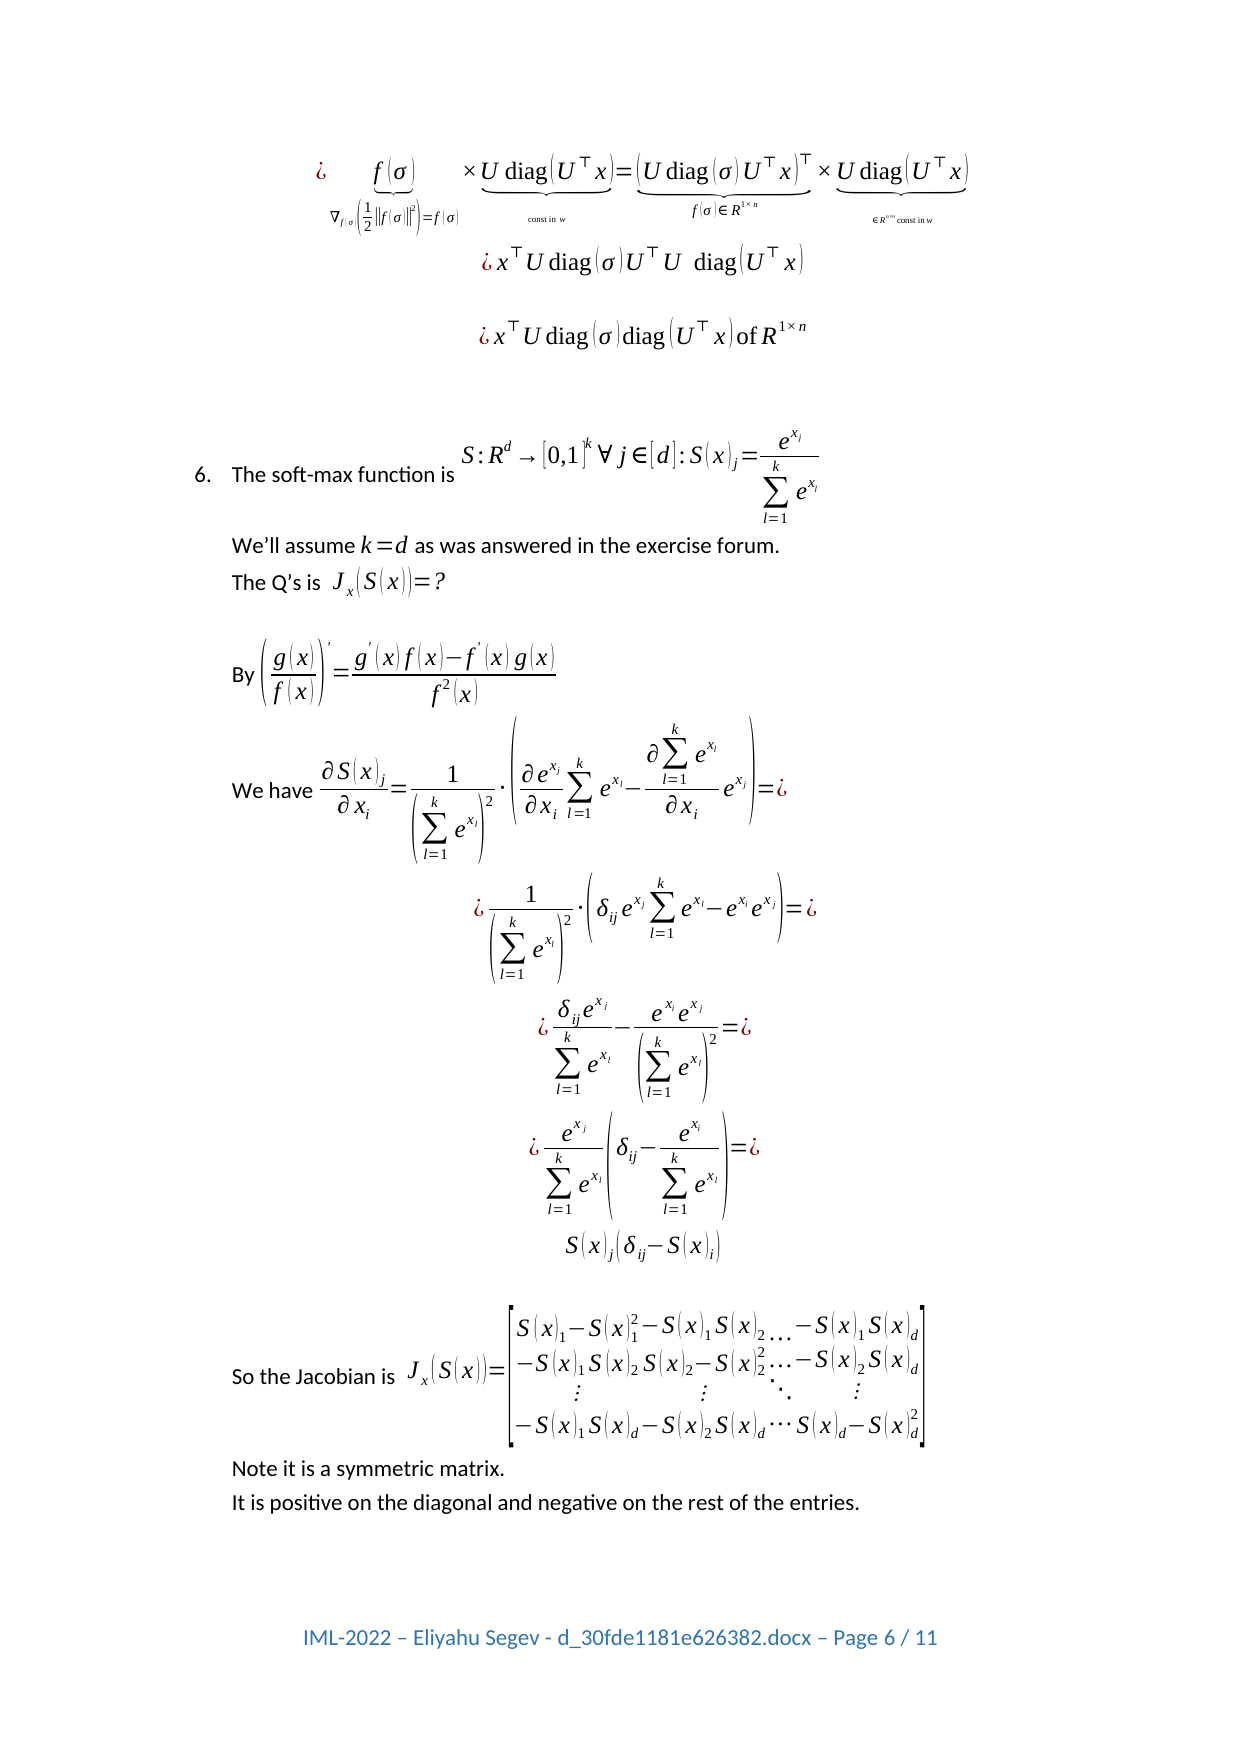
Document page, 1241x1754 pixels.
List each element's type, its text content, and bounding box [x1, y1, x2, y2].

list By [232, 638, 1053, 710]
list We have [232, 715, 1053, 866]
list Note it is a symmetric matrix. It is positive on the diagonal and negative on the rest of the entries. [232, 1454, 1053, 1516]
list So the Jacobian is [232, 1304, 1053, 1449]
list We’ll assume as was answered in the exercise forum. The Q’s is [232, 531, 1053, 599]
list The soft-max function is [194, 423, 1053, 526]
